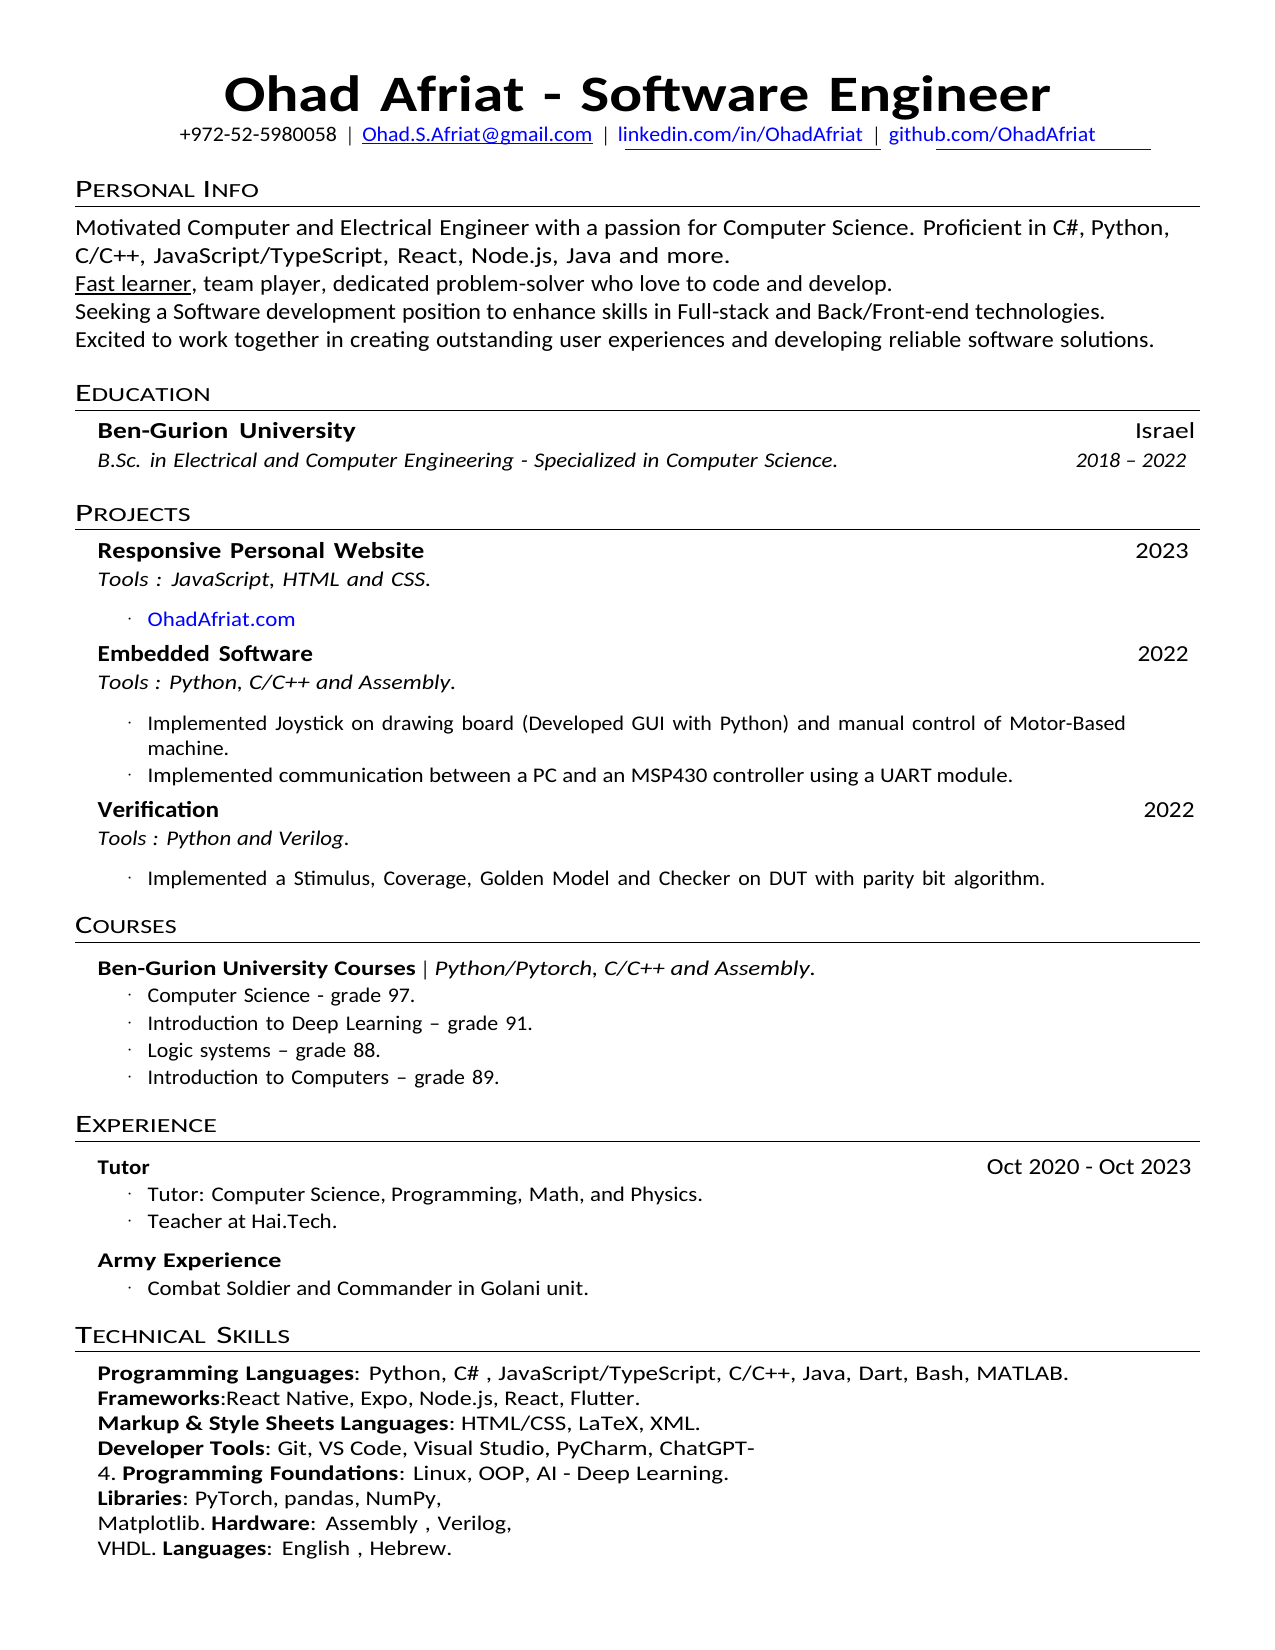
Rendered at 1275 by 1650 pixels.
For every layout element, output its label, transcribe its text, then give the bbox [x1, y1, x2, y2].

list Implemented Joystick on drawing board (Developed GUI with Python) and manual control of Motor-Based machine. [128, 711, 1127, 761]
text B.Sc. in Electrical and Computer Engineering - Specialized in Computer Science. 2018 – 2022 [97, 447, 1200, 472]
list Introduction to Deep Learning – grade 91. [128, 1010, 1200, 1035]
text Seeking a Software development position to enhance skills in Full-stack and Back/Front-end technologies. Excited to work together in creating outstanding user experiences and developing reliable software solutions. [75, 297, 1158, 353]
text Tools : JavaScript, HTML and CSS. [97, 566, 1200, 592]
list Teacher at Hai.Tech. [128, 1208, 1200, 1234]
text Markup & Style Sheets Languages: HTML/CSS, LaTeX, XML. Developer Tools: Git, VS Code, Visual Studio, PyCharm, ChatGPT-4. Programming Foundations: Linux, OOP, AI - Deep Learning. [97, 1410, 768, 1485]
subtitle Courses [75, 909, 1200, 940]
list Implemented a Stimulus, Coverage, Golden Model and Checker on DUT with parity bit algorithm. [128, 865, 1200, 891]
text Verification 2022 [97, 795, 1200, 823]
list Logic systems – grade 88. [128, 1037, 1200, 1062]
subtitle Education [75, 377, 1200, 408]
subtitle Experience [75, 1108, 1200, 1139]
title Ohad Afriat - Software Engineer [178, 64, 1097, 123]
subtitle Projects [75, 497, 1200, 527]
subtitle Personal Info [75, 174, 1200, 204]
text Embedded Software 2022 [97, 639, 1200, 667]
text Army Experience [97, 1247, 1200, 1273]
text Tools : Python, C/C++ and Assembly. [97, 669, 1200, 695]
text Ben-Gurion University Israel [97, 416, 1200, 444]
text Motivated Computer and Electrical Engineer with a passion for Computer Science. Proficient in C#, Python, C/C++, JavaScript/TypeScript, React, Node.js, Java and more. [75, 213, 1172, 269]
list OhadAfriat.com [128, 606, 1200, 631]
text +972-52-5980058 | Ohad.S.Afriat@gmail.com | linkedin.com/in/OhadAfriat | github.com/OhadAfriat [178, 123, 1097, 146]
text Ben-Gurion University Courses | Python/Pytorch, C/C++ and Assembly. [97, 955, 1200, 980]
text Programming Languages: Python, C# , JavaScript/TypeScript, C/C++, Java, Dart, Bash, MATLAB. [97, 1360, 1200, 1385]
text Tools : Python and Verilog. [97, 826, 1200, 851]
text Libraries: PyTorch, pandas, NumPy, Matplotlib. Hardware: Assembly , Verilog, VHDL. Languages: English , Hebrew. [97, 1485, 555, 1560]
list Tutor: Computer Science, Programming, Math, and Physics. [128, 1181, 1200, 1207]
subtitle Technical Skills [75, 1319, 1200, 1349]
list Implemented communication between a PC and an MSP430 controller using a UART module. [128, 762, 1200, 788]
list Introduction to Computers – grade 89. [128, 1064, 1200, 1090]
text Tutor Oct 2020 - Oct 2023 [97, 1152, 1200, 1180]
text Responsive Personal Website 2023 [97, 536, 1200, 564]
text Frameworks:React Native, Expo, Node.js, React, Flutter. [97, 1385, 1200, 1410]
list Computer Science - grade 97. [128, 982, 1200, 1008]
list Combat Soldier and Commander in Golani unit. [128, 1275, 1200, 1300]
text Fast learner, team player, dedicated problem-solver who love to code and develop. [75, 269, 1200, 297]
